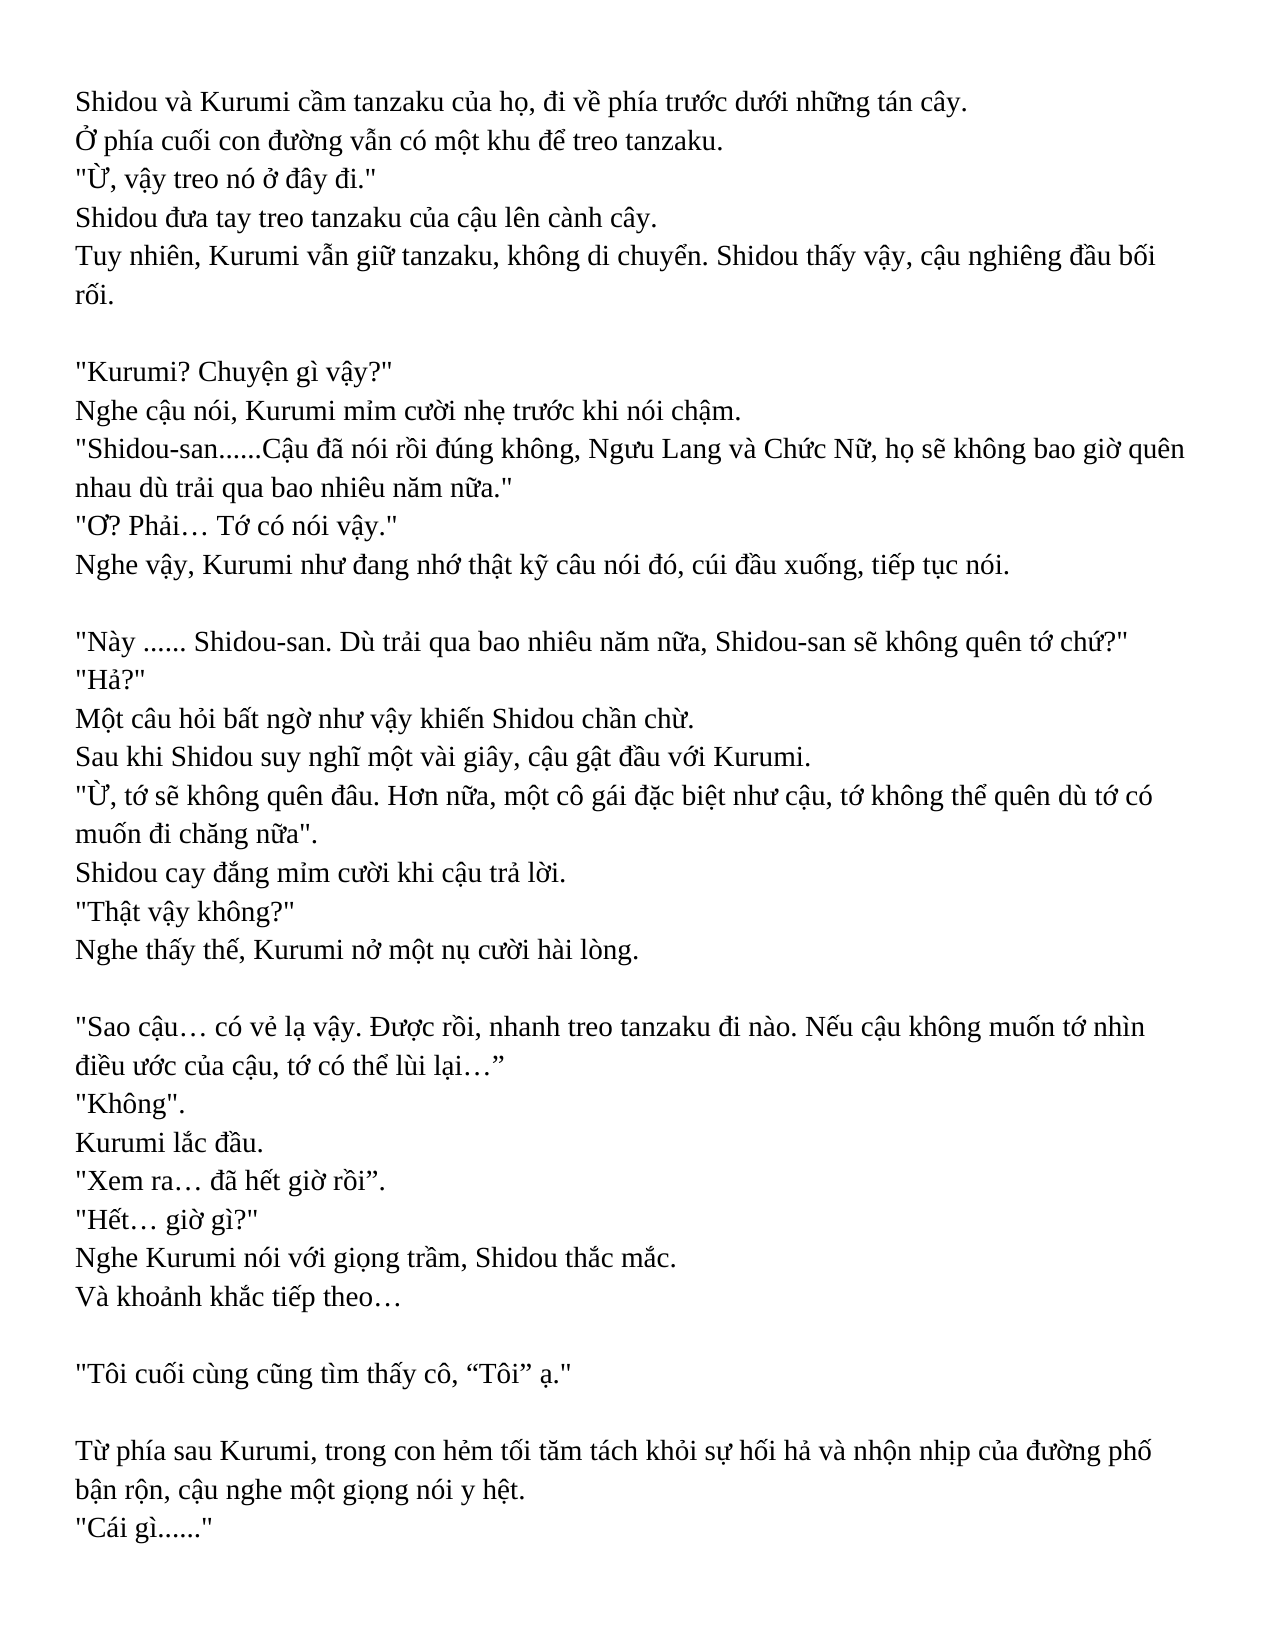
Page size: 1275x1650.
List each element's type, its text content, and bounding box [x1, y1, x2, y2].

text "Cái gì......" [75, 1510, 1200, 1544]
text "Hết… giờ gì?" [75, 1202, 1200, 1236]
text Nghe Kurumi nói với giọng trầm, Shidou thắc mắc. [75, 1241, 1200, 1274]
text "Ơ? Phải… Tớ có nói vậy." [75, 508, 1200, 542]
text Shidou và Kurumi cầm tanzaku của họ, đi về phía trước dưới những tán cây. [75, 84, 1200, 118]
text Tuy nhiên, Kurumi vẫn giữ tanzaku, không di chuyển. Shidou thấy vậy, cậu nghiêng đầu bối rối. [75, 238, 1200, 311]
text Từ phía sau Kurumi, trong con hẻm tối tăm tách khỏi sự hối hả và nhộn nhịp của đường phố bận rộn, cậu nghe một giọng nói y hệt. [75, 1433, 1200, 1505]
text Kurumi lắc đầu. [75, 1125, 1200, 1158]
text "Thật vậy không?" [75, 894, 1200, 927]
text Và khoảnh khắc tiếp theo… [75, 1279, 1200, 1313]
text "Kurumi? Chuyện gì vậy?" [75, 354, 1200, 388]
text "Sao cậu… có vẻ lạ vậy. Được rồi, nhanh treo tanzaku đi nào. Nếu cậu không muốn tớ nhìn điều ước của cậu, tớ có thể lùi lại…” [75, 1009, 1200, 1081]
text Shidou cay đắng mỉm cười khi cậu trả lời. [75, 855, 1200, 889]
text Một câu hỏi bất ngờ như vậy khiến Shidou chần chừ. [75, 701, 1200, 734]
text "Ừ, tớ sẽ không quên đâu. Hơn nữa, một cô gái đặc biệt như cậu, tớ không thể quên dù tớ có muốn đi chăng nữa". [75, 778, 1200, 850]
text Ở phía cuối con đường vẫn có một khu để treo tanzaku. [75, 123, 1200, 156]
text "Ừ, vậy treo nó ở đây đi." [75, 161, 1200, 195]
text "Xem ra… đã hết giờ rồi”. [75, 1163, 1200, 1197]
text "Hả?" [75, 662, 1200, 696]
text "Tôi cuối cùng cũng tìm thấy cô, “Tôi” ạ." [75, 1356, 1200, 1390]
text "Shidou-san......Cậu đã nói rồi đúng không, Ngưu Lang và Chức Nữ, họ sẽ không bao giờ quên nhau dù trải qua bao nhiêu năm nữa." [75, 431, 1200, 503]
text Sau khi Shidou suy nghĩ một vài giây, cậu gật đầu với Kurumi. [75, 739, 1200, 773]
text Nghe thấy thế, Kurumi nở một nụ cười hài lòng. [75, 932, 1200, 966]
text "Này ...... Shidou-san. Dù trải qua bao nhiêu năm nữa, Shidou-san sẽ không quên tớ chứ?" [75, 624, 1200, 657]
text Shidou đưa tay treo tanzaku của cậu lên cành cây. [75, 200, 1200, 233]
text Nghe cậu nói, Kurumi mỉm cười nhẹ trước khi nói chậm. [75, 393, 1200, 426]
text "Không". [75, 1086, 1200, 1120]
text Nghe vậy, Kurumi như đang nhớ thật kỹ câu nói đó, cúi đầu xuống, tiếp tục nói. [75, 547, 1200, 580]
